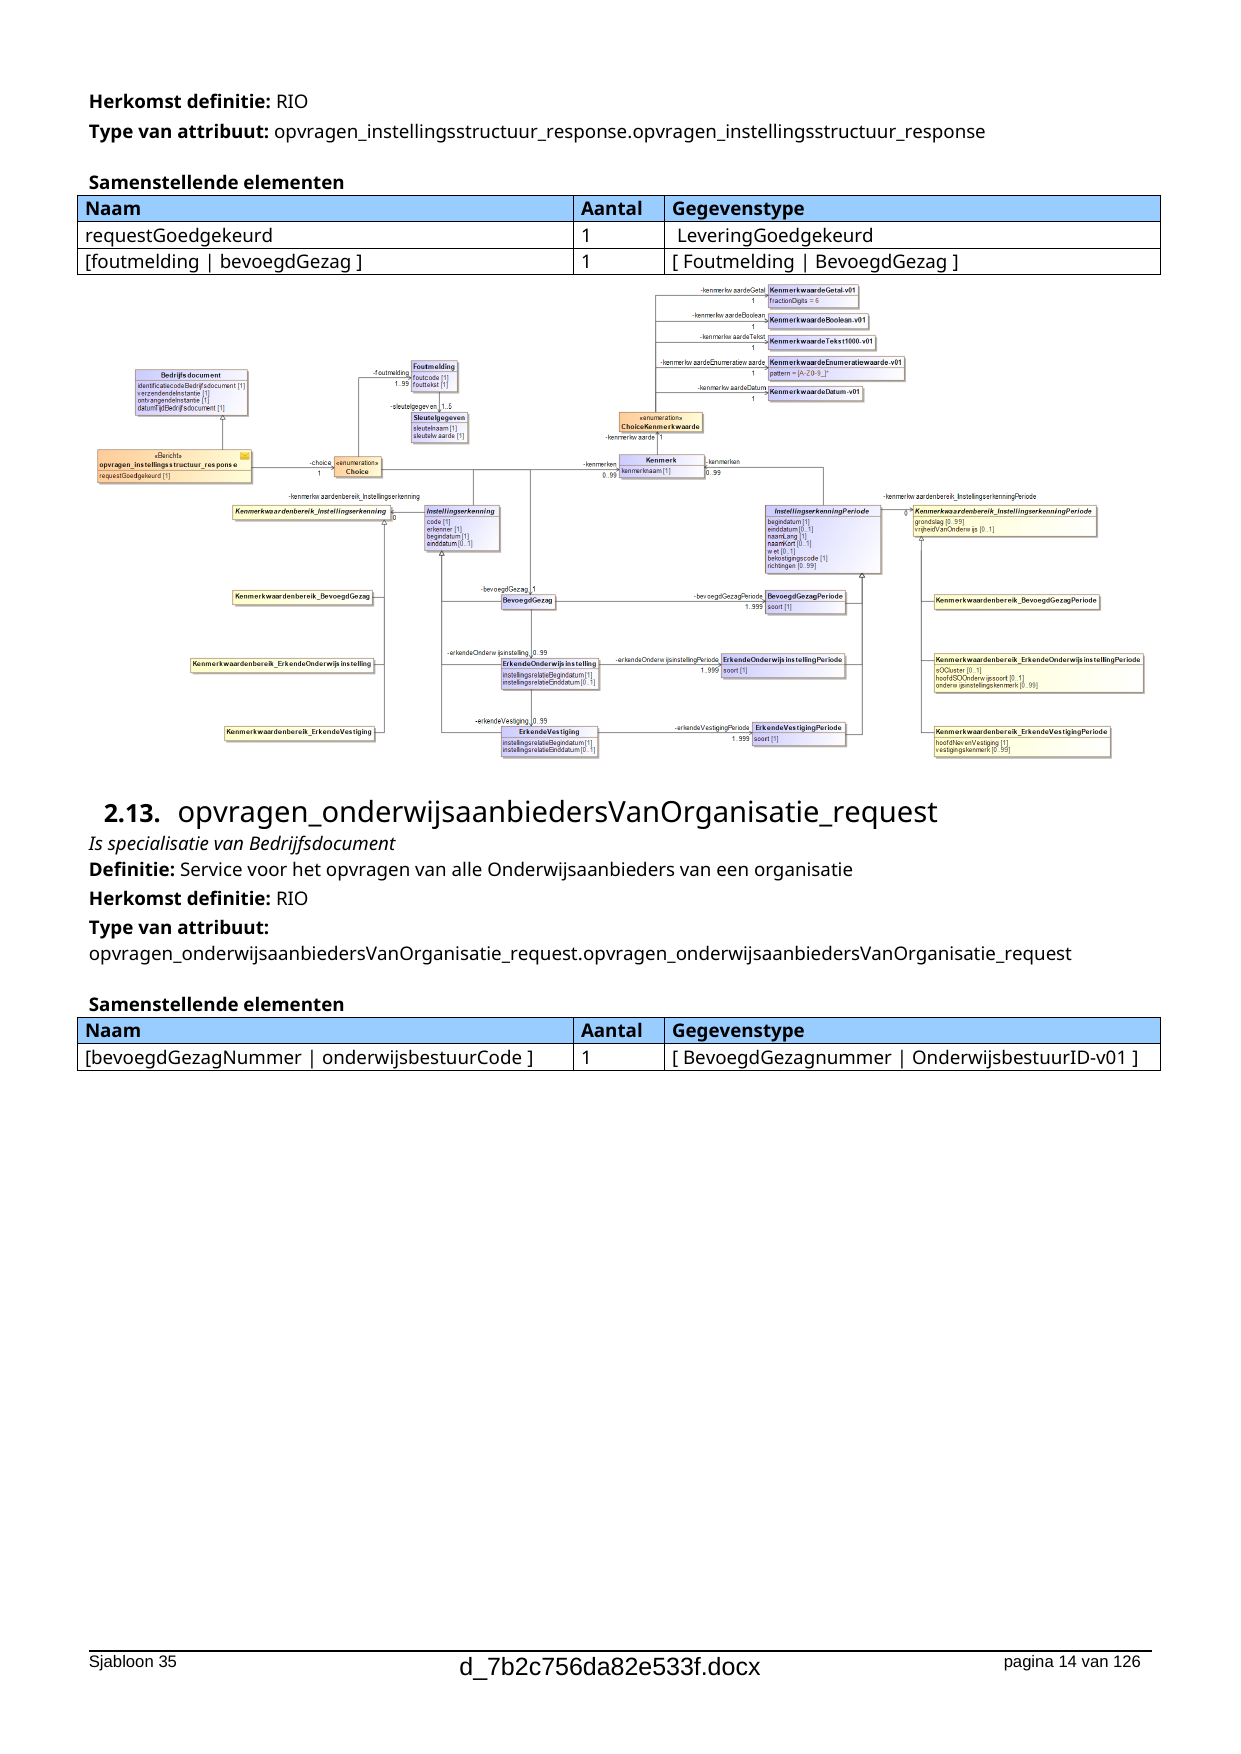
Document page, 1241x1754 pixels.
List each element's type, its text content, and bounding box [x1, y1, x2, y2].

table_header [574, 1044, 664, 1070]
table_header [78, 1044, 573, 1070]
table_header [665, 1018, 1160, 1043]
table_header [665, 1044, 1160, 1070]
text Samenstellende elementen [89, 991, 1152, 1017]
text Herkomst definitie: RIO [89, 885, 1152, 911]
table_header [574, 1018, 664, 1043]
subtitle opvragen_onderwijsaanbiedersVanOrganisatie_request [103, 791, 1152, 831]
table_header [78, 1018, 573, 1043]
text Definitie: Service voor het opvragen van alle Onderwijsaanbieders van een organisatie [89, 856, 1152, 882]
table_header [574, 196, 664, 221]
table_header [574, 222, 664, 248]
text Type van attribuut: opvragen_instellingsstructuur_response.opvragen_instellingsstructuur_response [89, 118, 1152, 143]
picture [88, 275, 1152, 766]
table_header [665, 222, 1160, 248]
text Samenstellende elementen [89, 169, 1152, 194]
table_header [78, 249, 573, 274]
text Type van attribuut: opvragen_onderwijsaanbiedersVanOrganisatie_request.opvragen_onderwijsaanbiedersVanOrganisatie_request [89, 914, 1152, 966]
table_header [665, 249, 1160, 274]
text Herkomst definitie: RIO [89, 89, 1152, 114]
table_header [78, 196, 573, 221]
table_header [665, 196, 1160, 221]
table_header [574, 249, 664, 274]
text Is specialisatie van Bedrijfsdocument [89, 831, 1152, 856]
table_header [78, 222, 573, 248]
